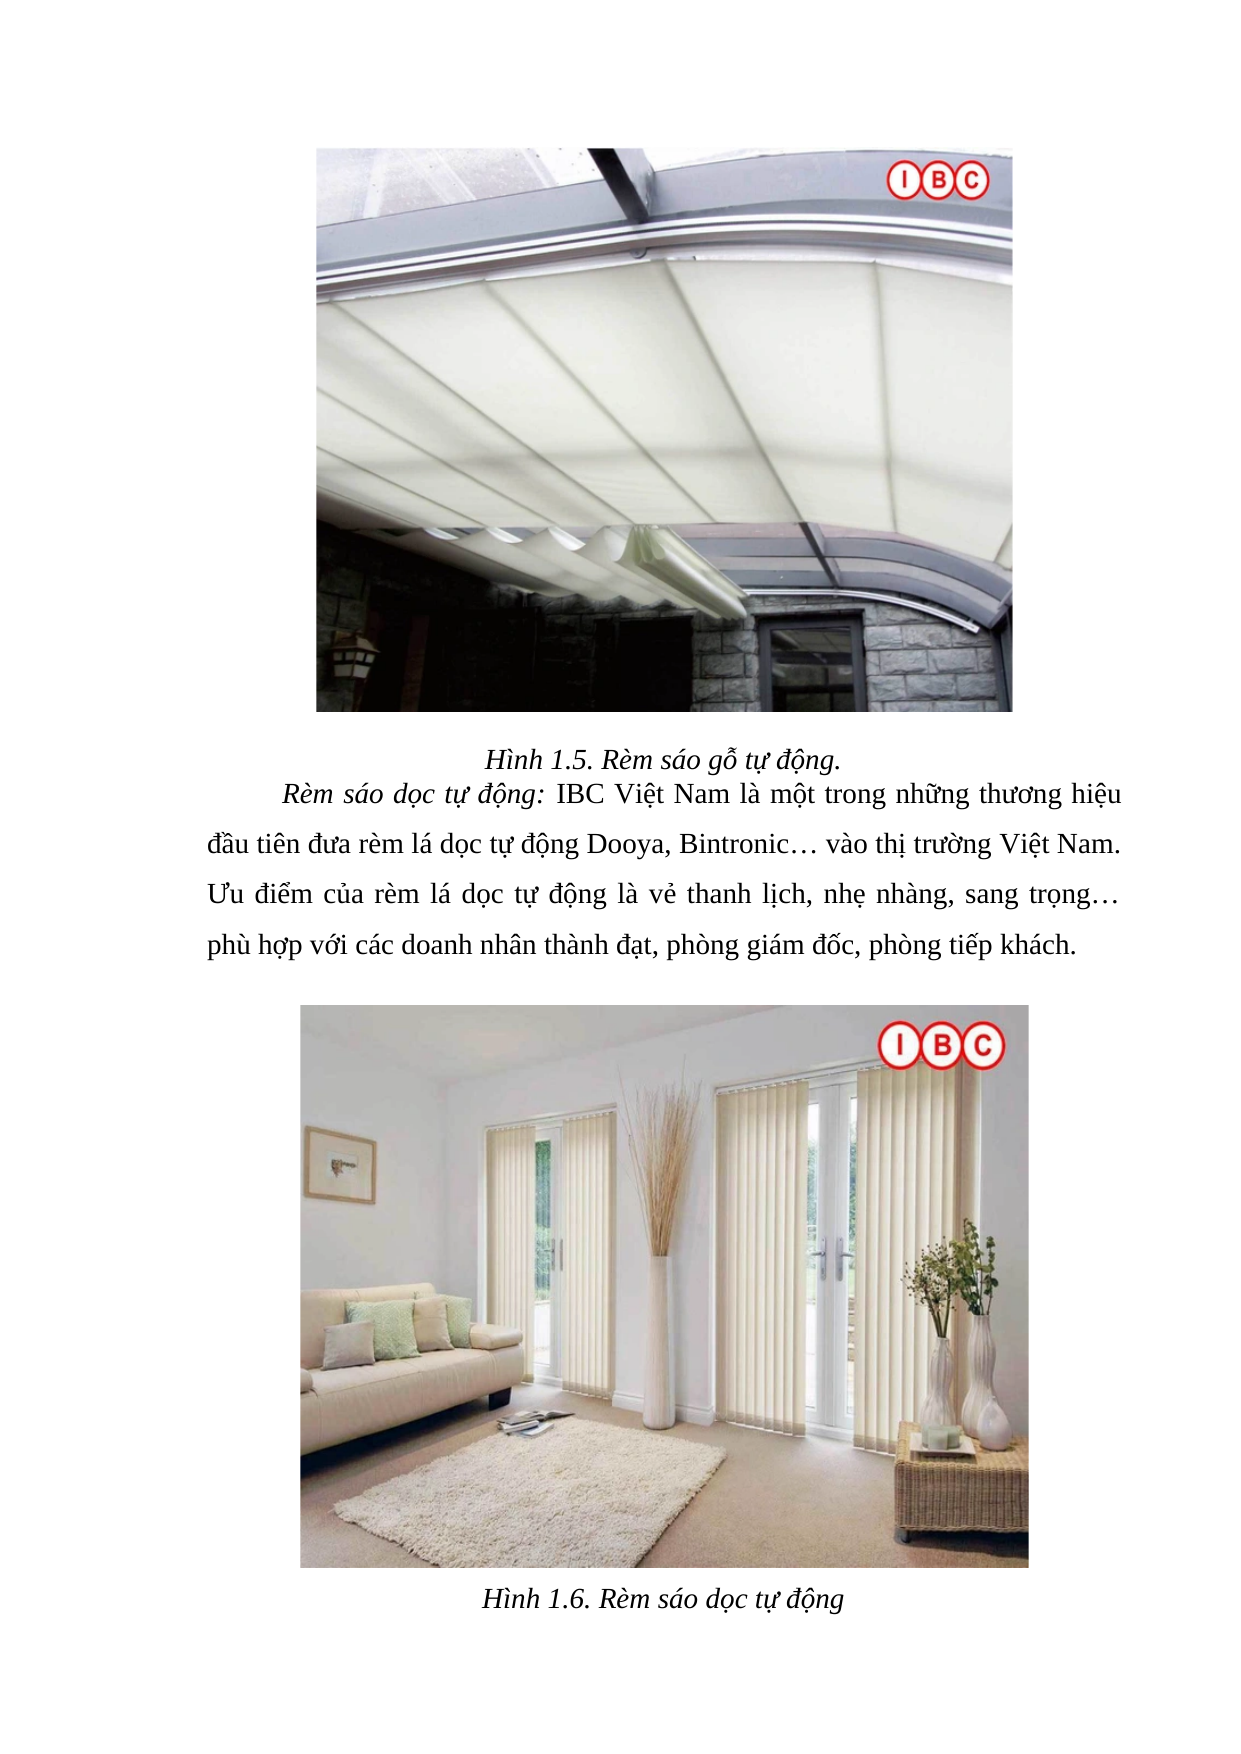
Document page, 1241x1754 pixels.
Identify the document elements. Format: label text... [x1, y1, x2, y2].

picture [300, 1005, 1029, 1568]
picture [316, 147, 1013, 712]
